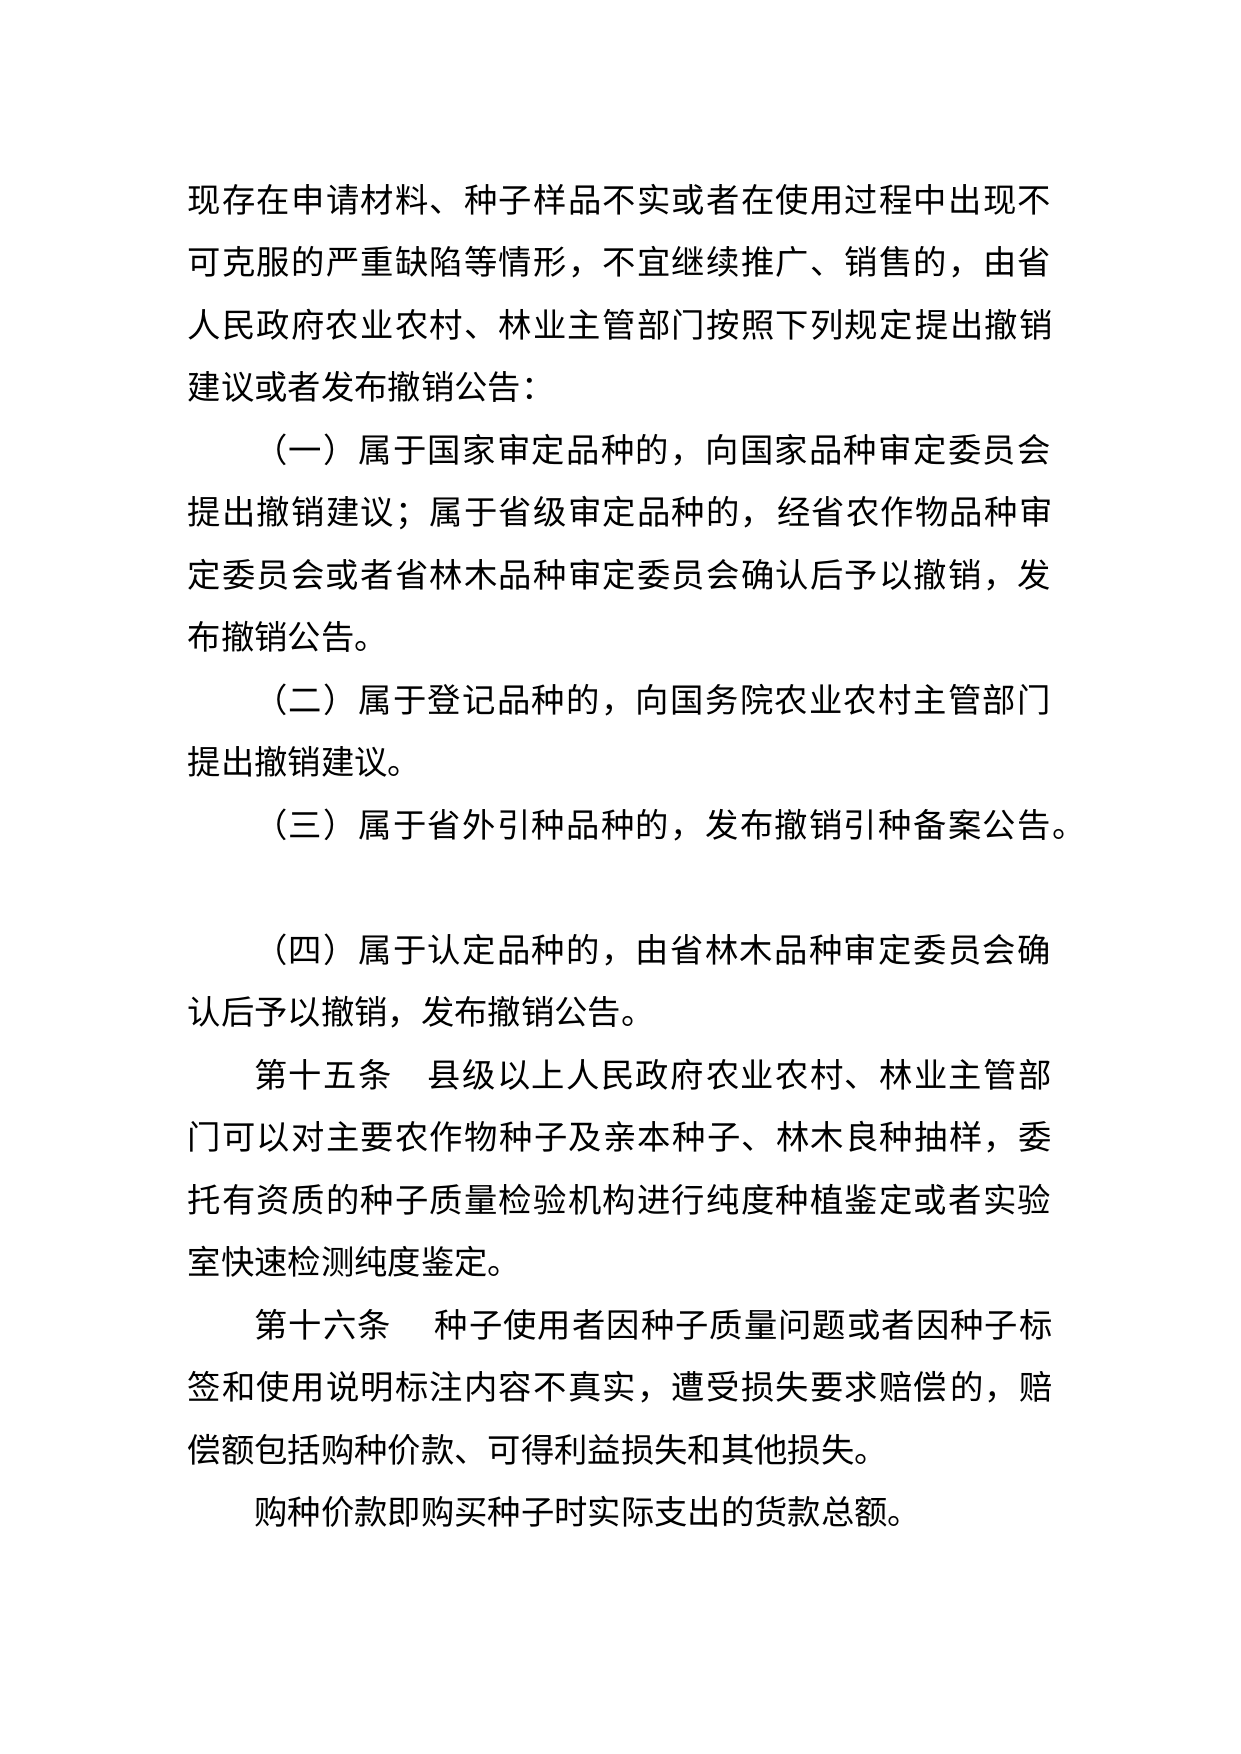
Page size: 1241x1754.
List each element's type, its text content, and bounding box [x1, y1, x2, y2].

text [187, 162, 1053, 412]
text （四）属于认定品种的，由省林木品种审定委员会确认后予以撤销，发布撤销公告。 [187, 912, 1053, 1037]
text （一）属于国家审定品种的，向国家品种审定委员会提出撤销建议；属于省级审定品种的，经省农作物品种审定委员会或者省林木品种审定委员会确认后予以撤销，发布撤销公告。 [187, 412, 1053, 662]
text 购种价款即购买种子时实际支出的货款总额。 [187, 1474, 1053, 1537]
text （二）属于登记品种的，向国务院农业农村主管部门提出撤销建议。 [187, 662, 1053, 787]
text （三）属于省外引种品种的，发布撤销引种备案公告。 [187, 787, 1053, 912]
text 第十五条 县级以上人民政府农业农村、林业主管部门可以对主要农作物种子及亲本种子、林木良种抽样，委托有资质的种子质量检验机构进行纯度种植鉴定或者实验室快速检测纯度鉴定。 [187, 1037, 1053, 1287]
text 第十六条 种子使用者因种子质量问题或者因种子标签和使用说明标注内容不真实，遭受损失要求赔偿的，赔偿额包括购种价款、可得利益损失和其他损失。 [187, 1287, 1053, 1474]
